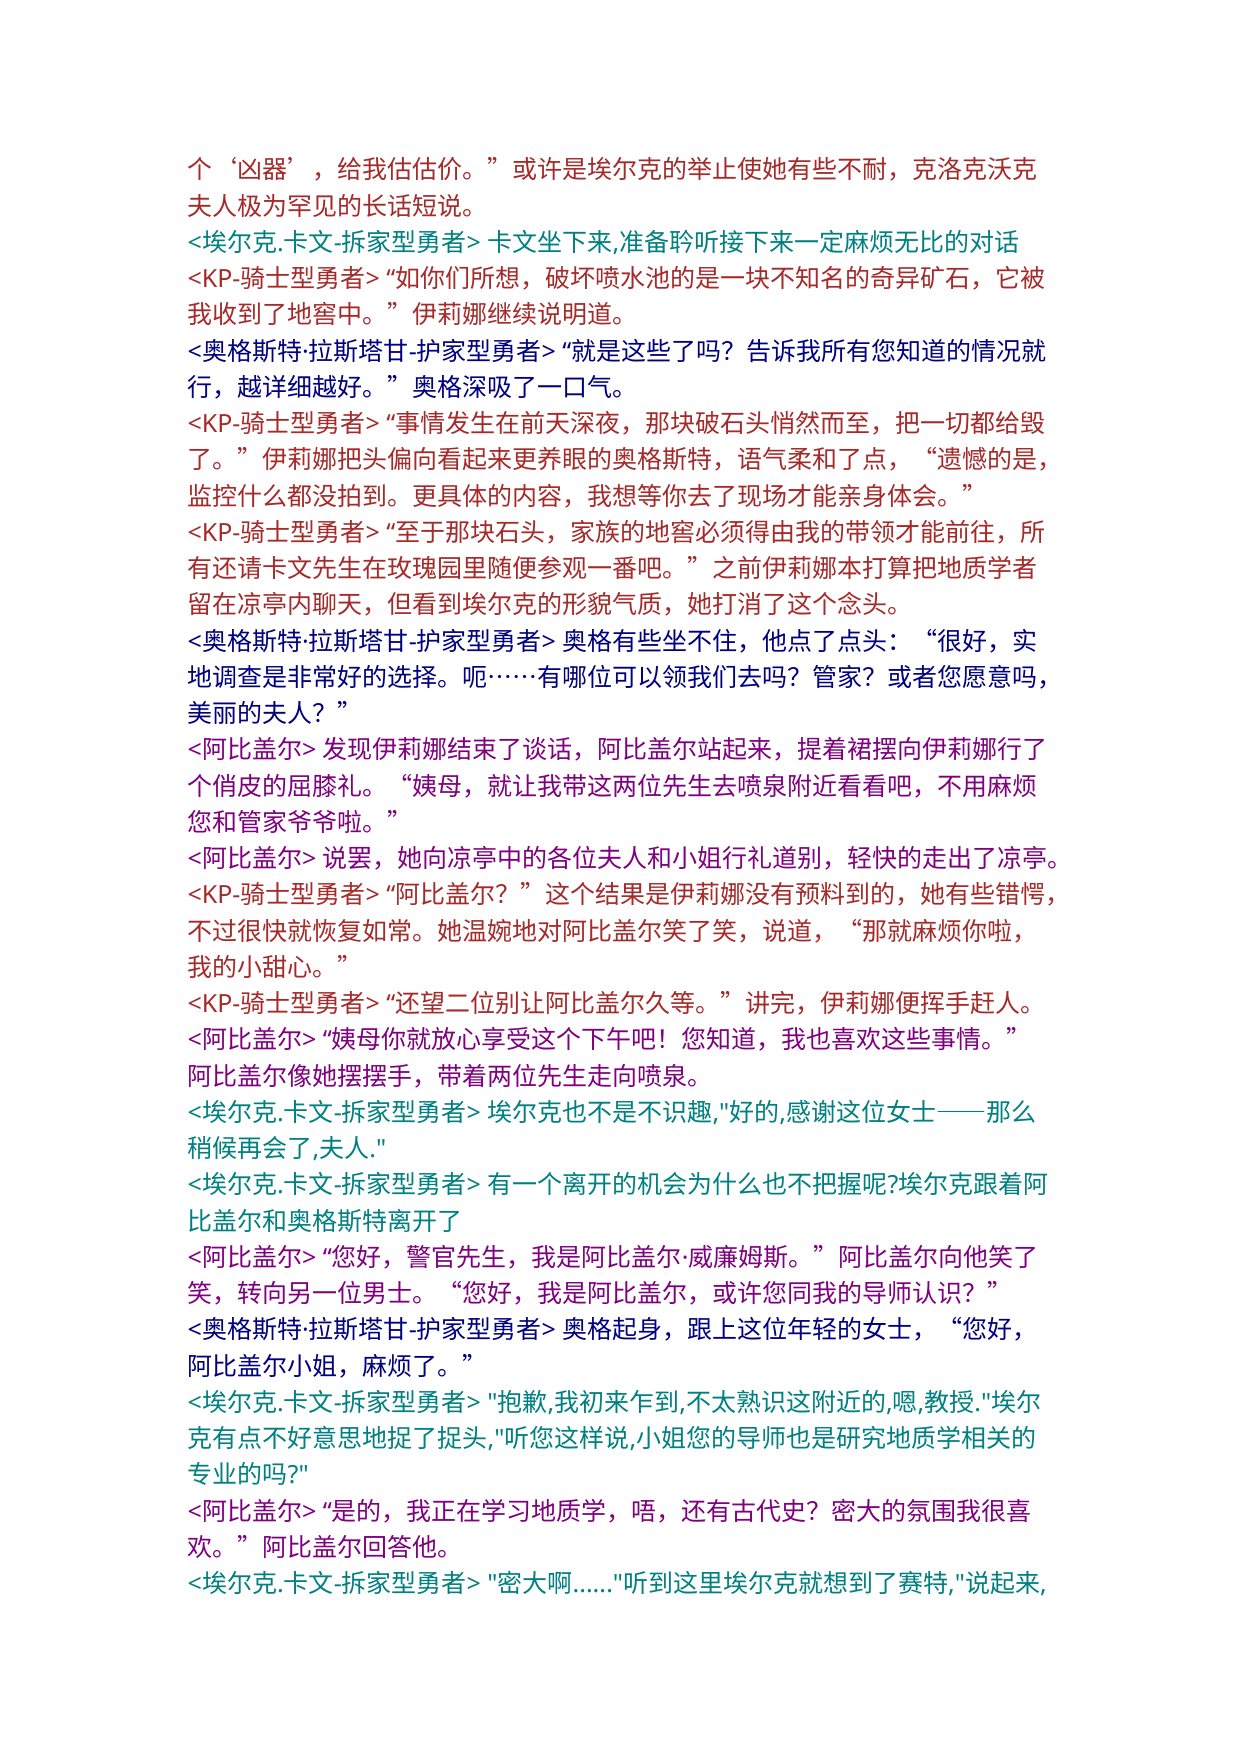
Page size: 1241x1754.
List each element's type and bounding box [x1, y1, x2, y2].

text [187, 150, 1053, 1600]
